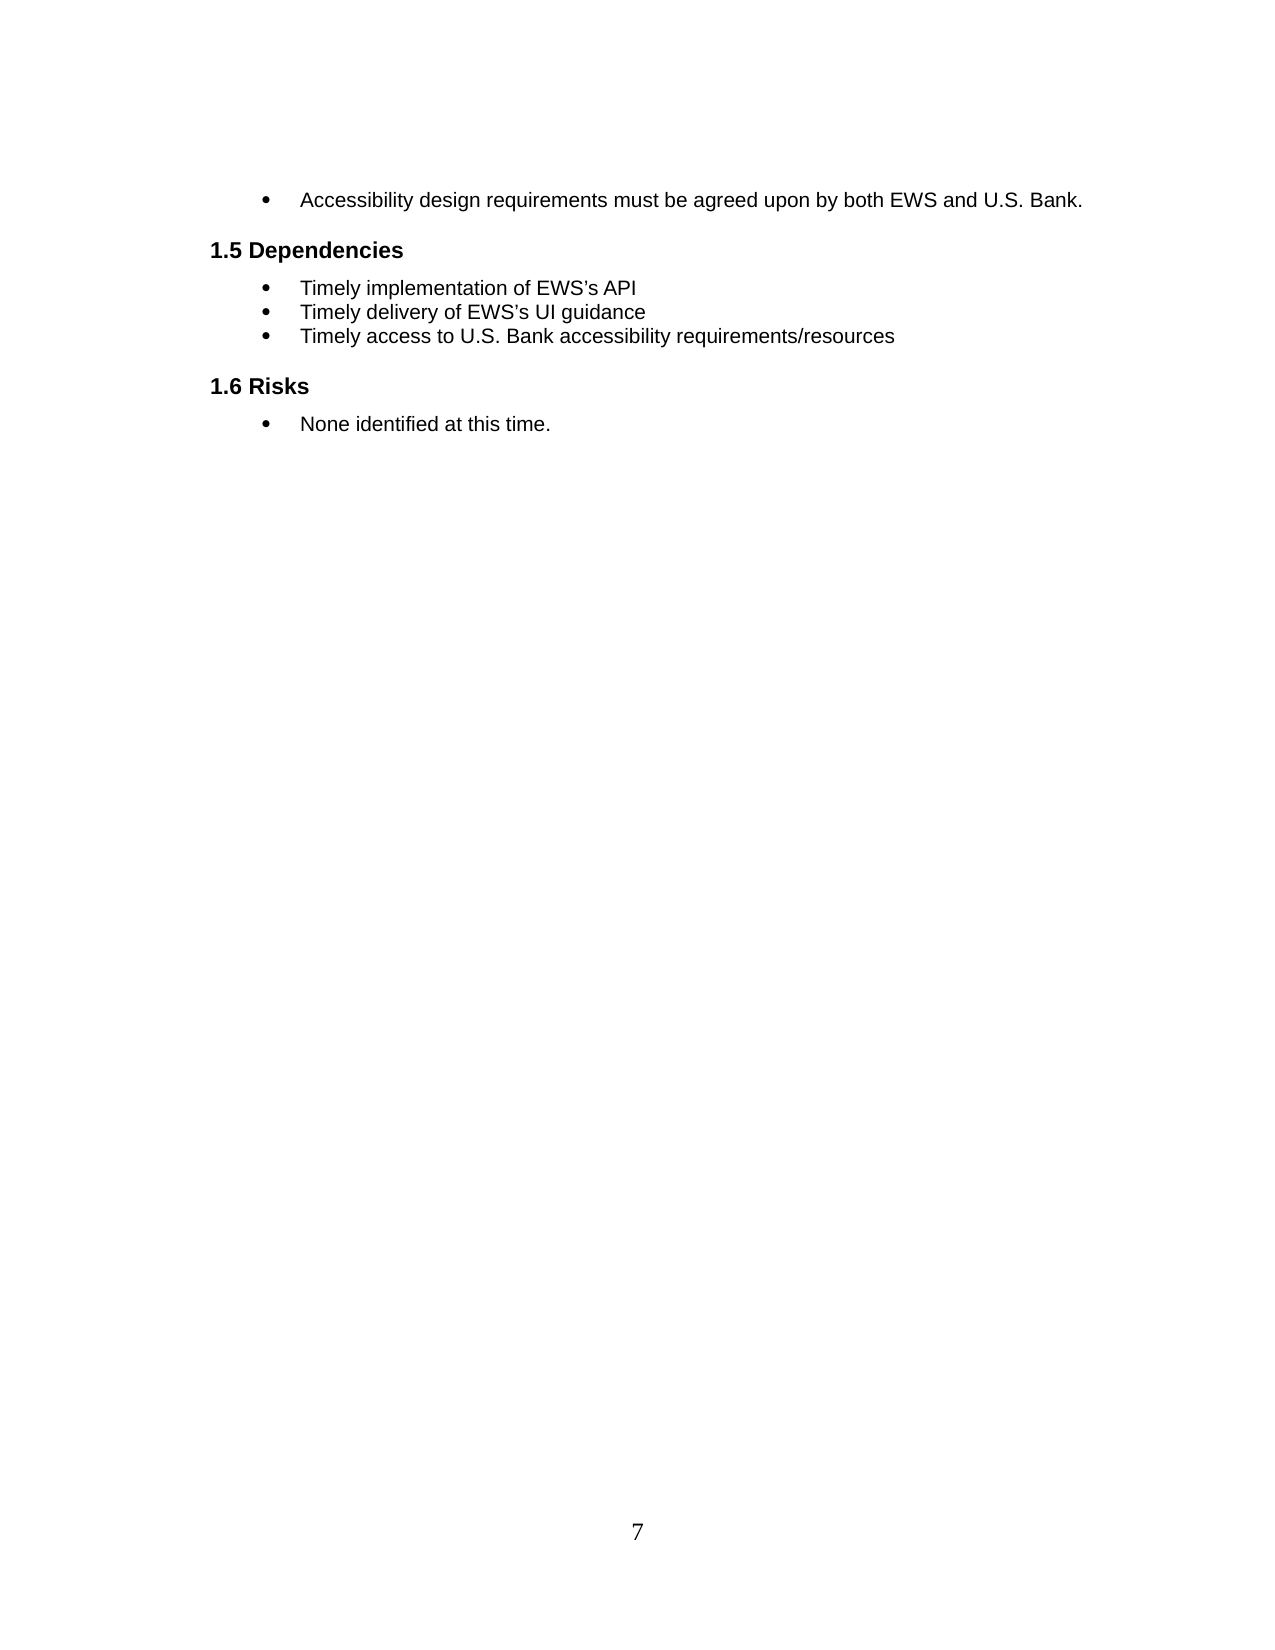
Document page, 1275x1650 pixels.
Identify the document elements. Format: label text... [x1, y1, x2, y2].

subtitle None identified at this time. [262, 411, 1087, 436]
subtitle Accessibility design requirements must be agreed upon by both EWS and U.S. Bank. [262, 187, 1087, 212]
subtitle Timely access to U.S. Bank accessibility requirements/resources [262, 323, 1087, 348]
subtitle Risks [210, 373, 1087, 399]
subtitle Timely implementation of EWS’s API [262, 275, 1087, 299]
subtitle Timely delivery of EWS’s UI guidance [262, 299, 1087, 323]
subtitle Dependencies [210, 237, 1087, 263]
